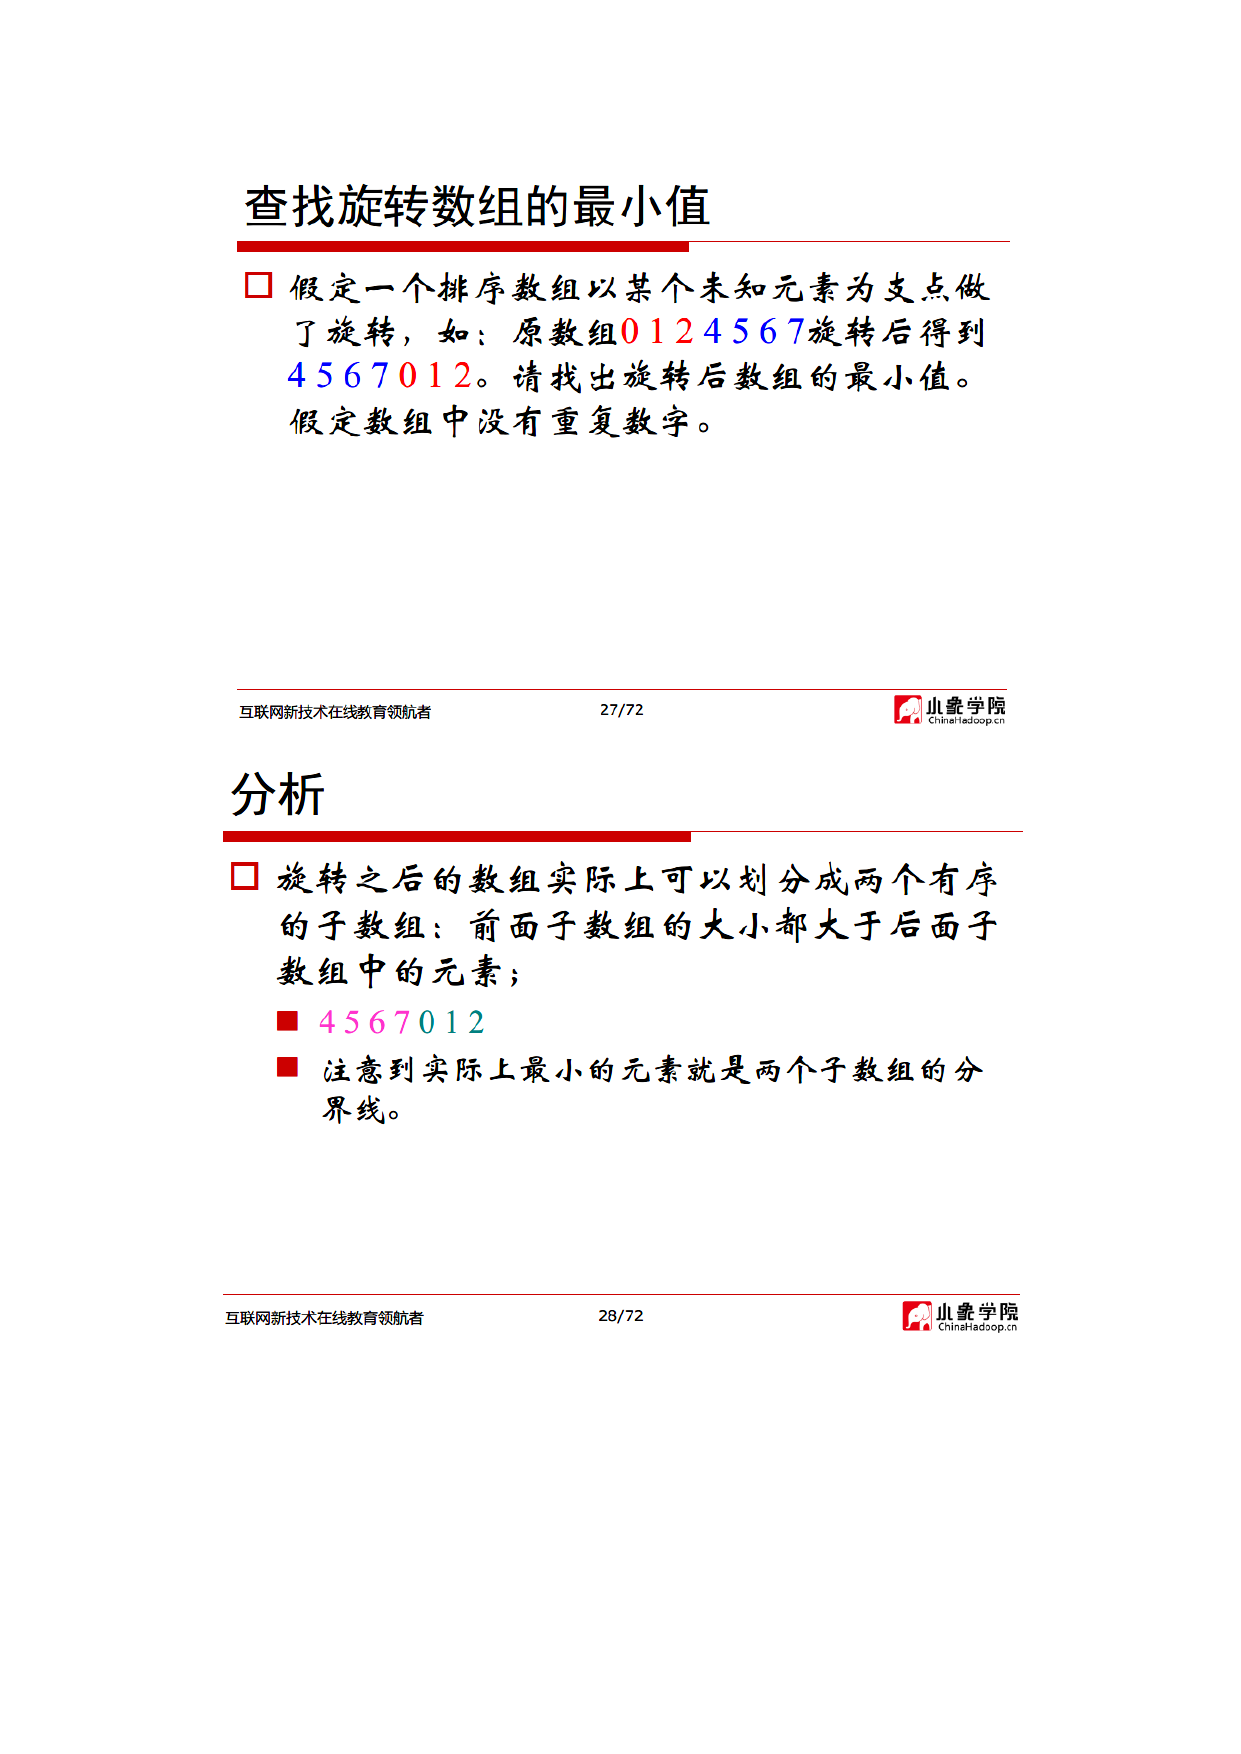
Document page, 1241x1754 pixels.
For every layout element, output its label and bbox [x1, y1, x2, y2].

picture [187, 162, 1053, 732]
picture [187, 747, 1053, 1337]
